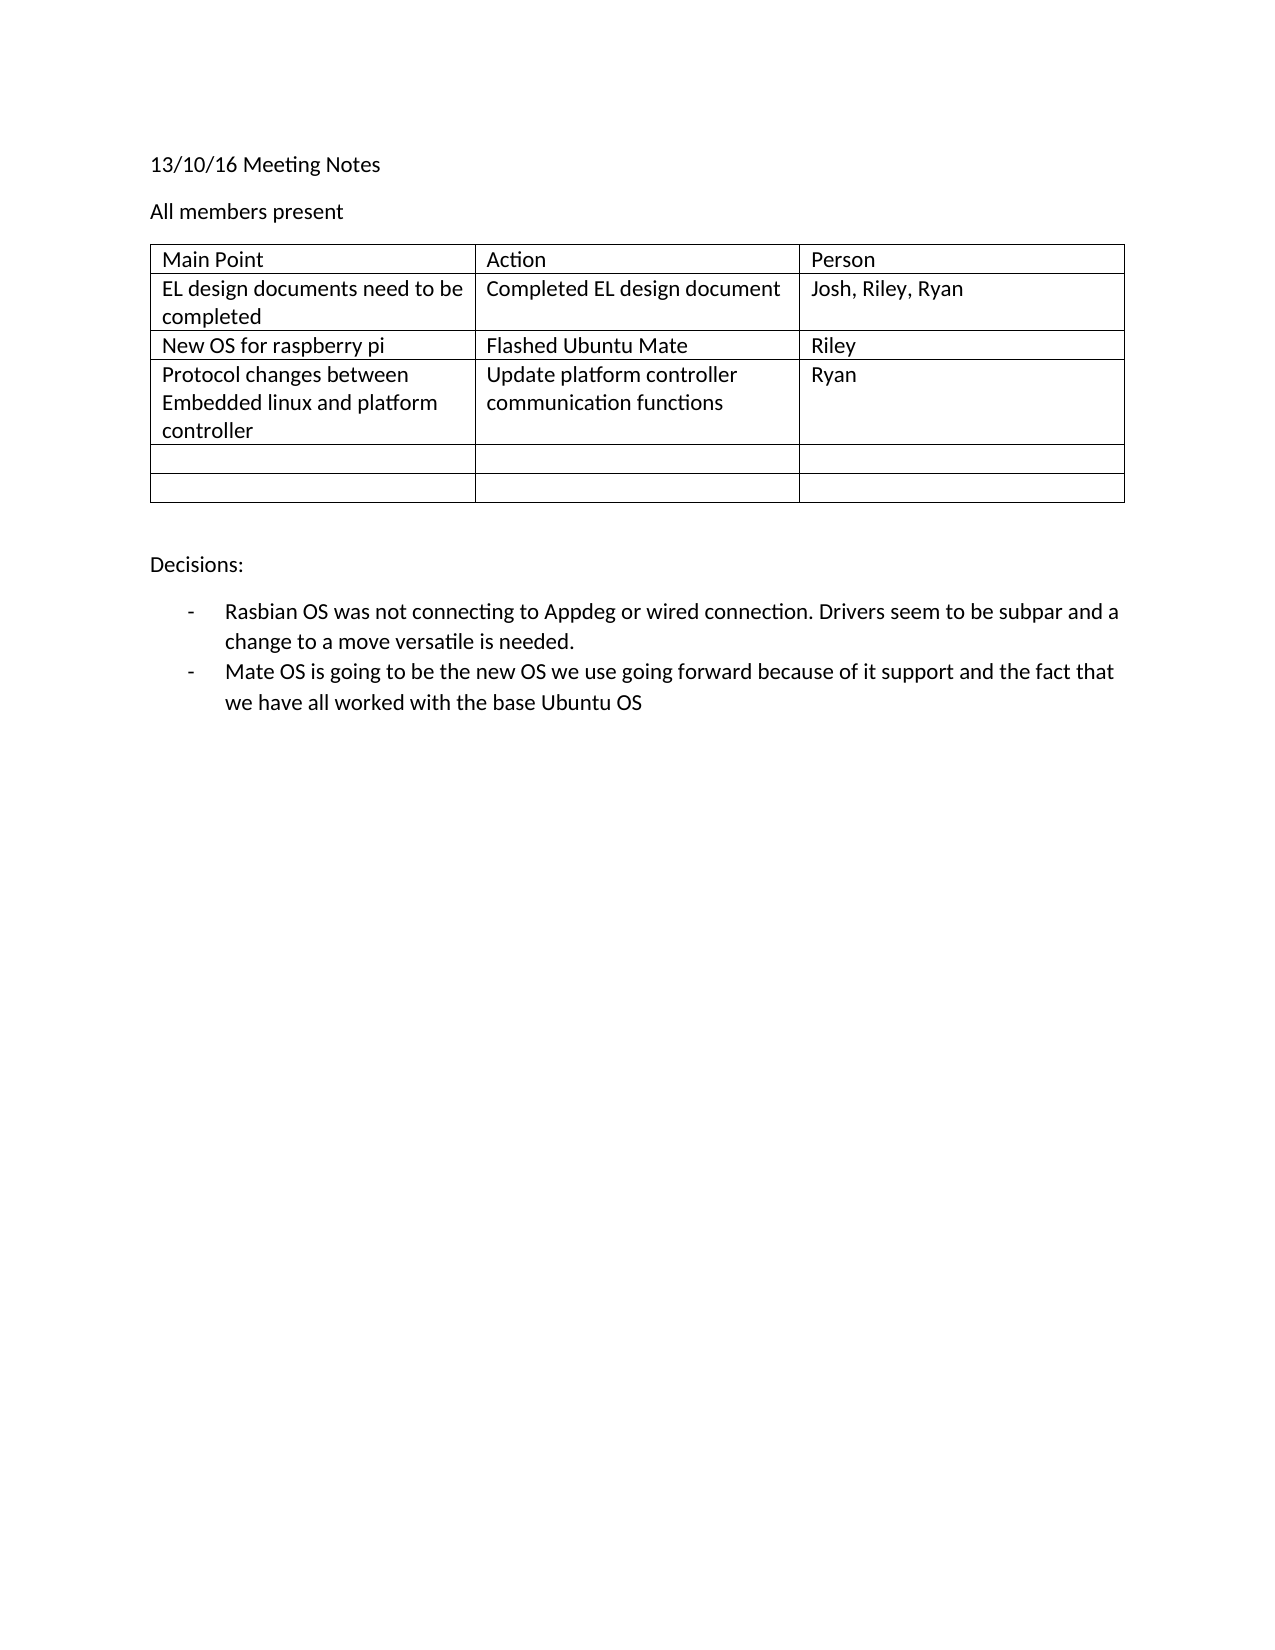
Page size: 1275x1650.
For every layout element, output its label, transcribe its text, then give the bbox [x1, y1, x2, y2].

list Mate OS is going to be the new OS we use going forward because of it support and the fact that we have all worked with the base Ubuntu OS [187, 657, 1125, 716]
table_cell Josh, Riley, Ryan [800, 274, 1124, 330]
table_cell Ryan [800, 360, 1124, 444]
table_cell New OS for raspberry pi [151, 331, 475, 359]
table_cell [151, 445, 475, 473]
table_cell [476, 474, 799, 502]
table_cell [800, 474, 1124, 502]
table_header Person [800, 245, 1124, 273]
table_cell Riley [800, 331, 1124, 359]
table_cell Completed EL design document [476, 274, 799, 330]
table_cell [151, 474, 475, 502]
table_cell Update platform controller communication functions [476, 360, 799, 444]
table_cell [800, 445, 1124, 473]
list Rasbian OS was not connecting to Appdeg or wired connection. Drivers seem to be subpar and a change to a move versatile is needed. [187, 597, 1125, 655]
table_cell Protocol changes between Embedded linux and platform controller [151, 360, 475, 444]
table_header Main Point [151, 245, 475, 273]
table_header Action [476, 245, 799, 273]
text All members present [150, 197, 1125, 225]
text 13/10/16 Meeting Notes [150, 150, 1125, 178]
table_cell [476, 445, 799, 473]
table_cell Flashed Ubuntu Mate [476, 331, 799, 359]
table_cell EL design documents need to be completed [151, 274, 475, 330]
text Decisions: [150, 550, 1125, 578]
